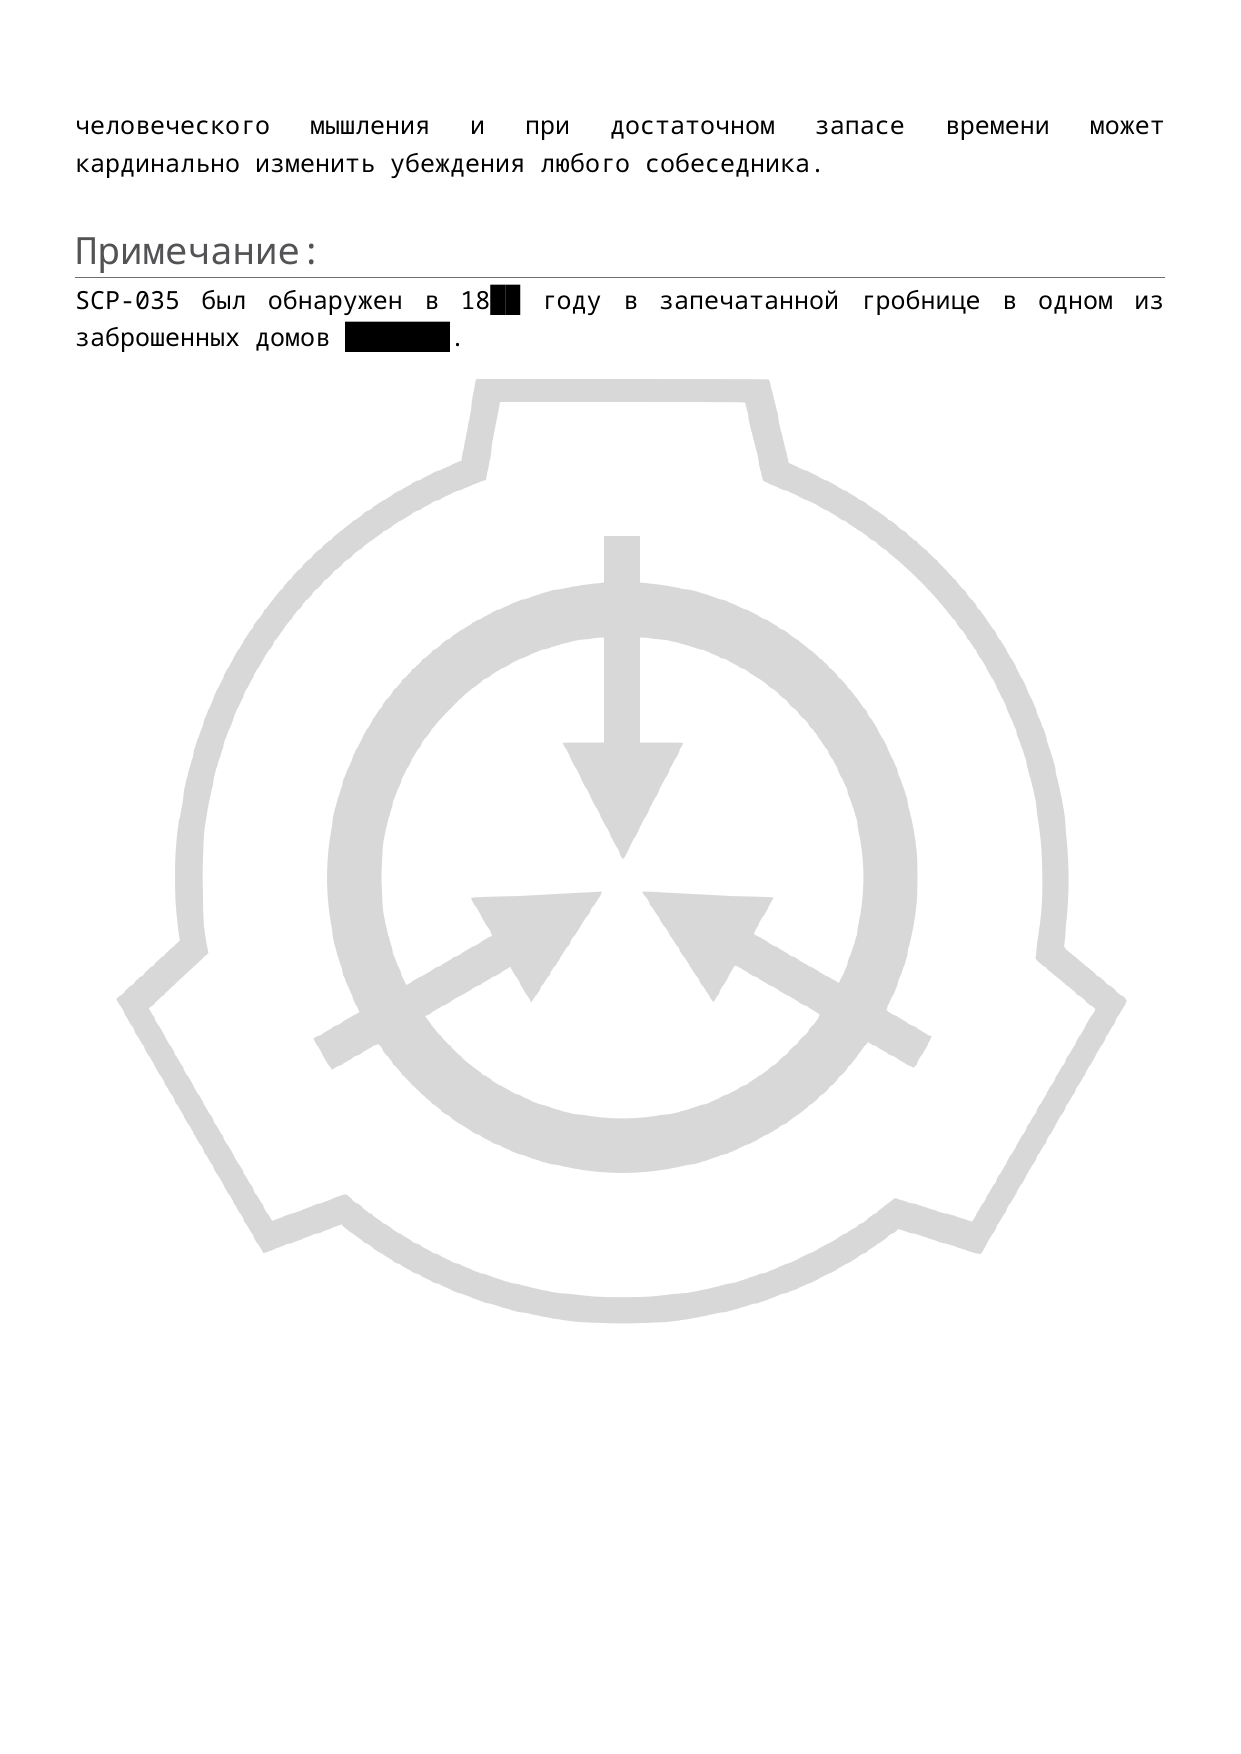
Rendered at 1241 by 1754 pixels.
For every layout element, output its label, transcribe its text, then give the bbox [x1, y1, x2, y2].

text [75, 108, 1165, 179]
text SCP-035 был обнаружен в 18██ году в запечатанной гробнице в одном из заброшенных домов ███████. [75, 283, 1165, 354]
subtitle Примечание: [75, 224, 1165, 277]
